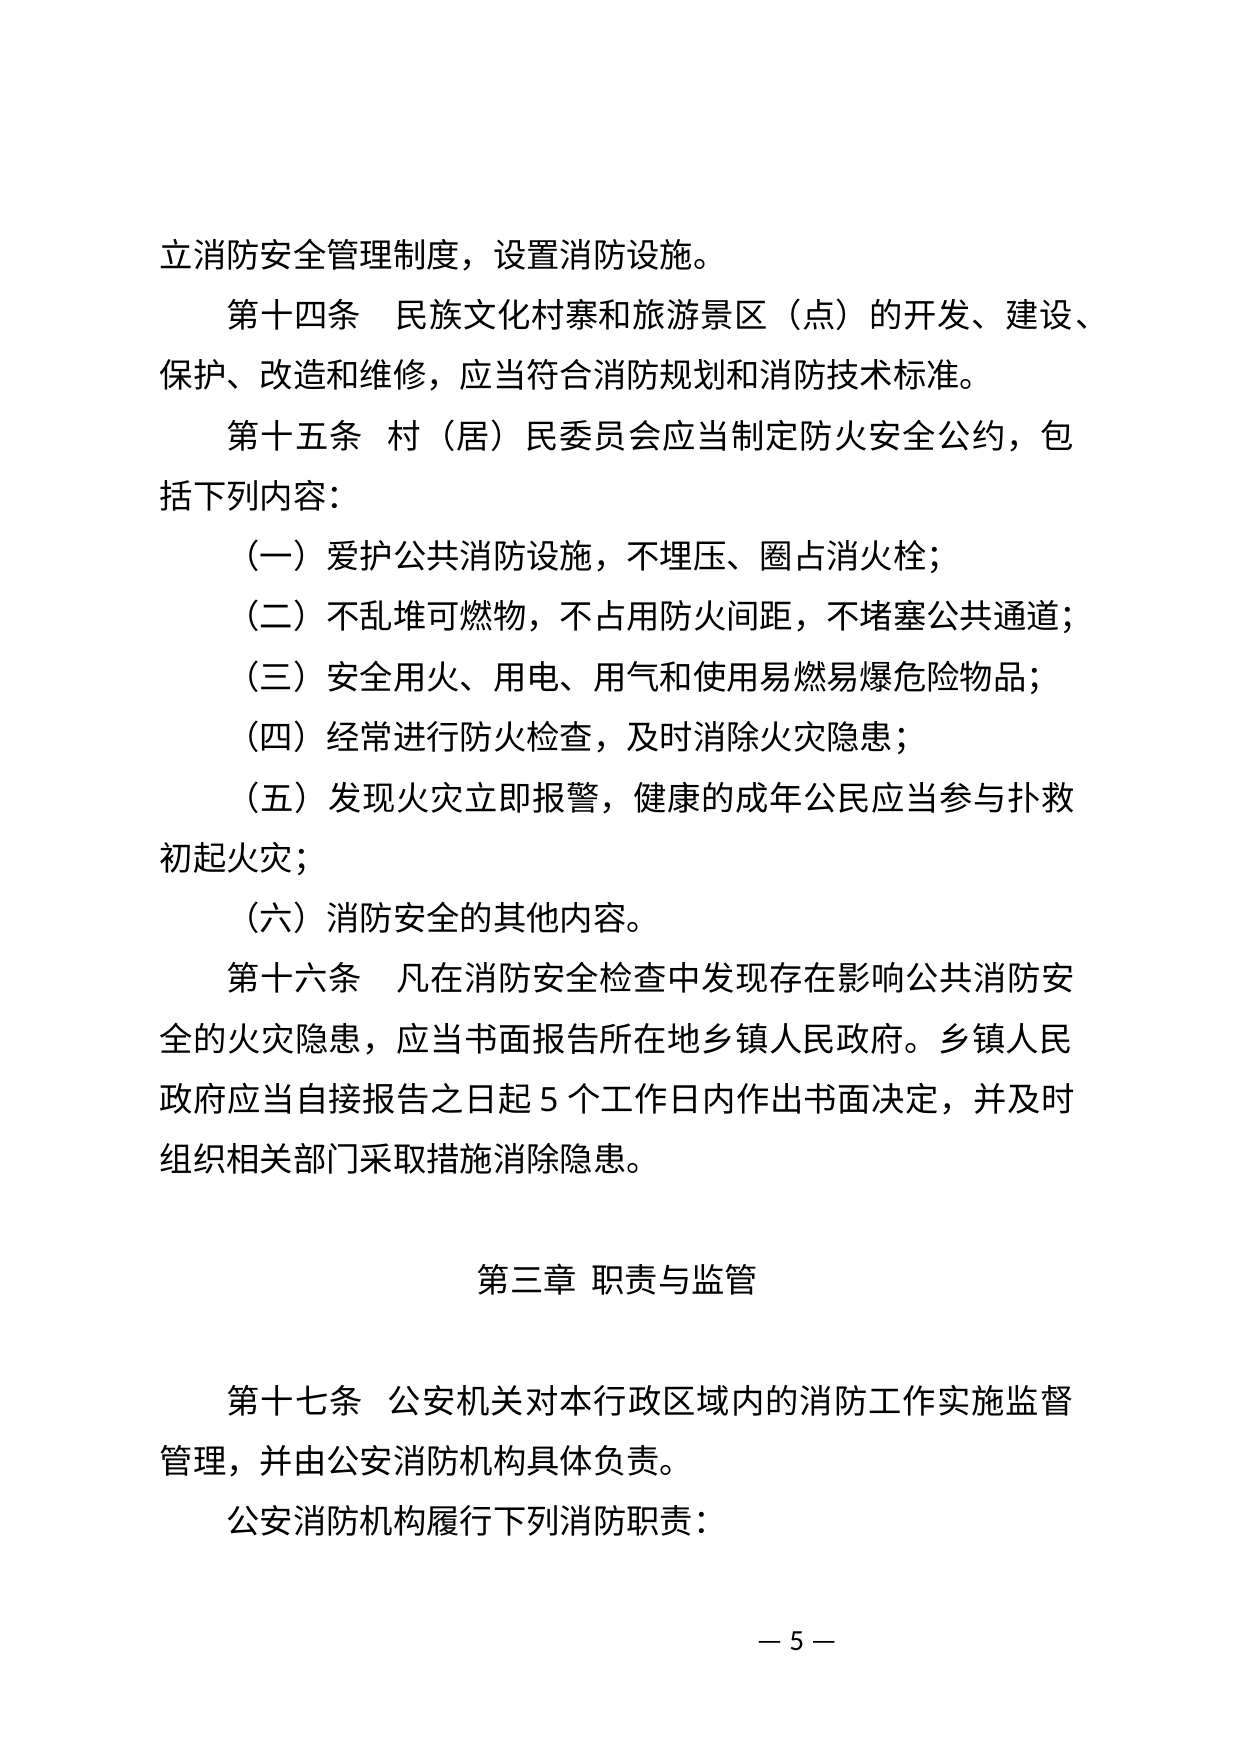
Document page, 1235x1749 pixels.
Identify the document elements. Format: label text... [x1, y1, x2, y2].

text 第十六条 凡在消防安全检查中发现存在影响公共消防安全的火灾隐患，应当书面报告所在地乡镇人民政府。乡镇人民政府应当自接报告之日起5 个工作日内作出书面决定，并及时组织相关部门采取措施消除隐患。 [159, 946, 1075, 1187]
text （五）发现火灾立即报警，健康的成年公民应当参与扑救初起火灾； [159, 765, 1075, 886]
text （四）经常进行防火检查，及时消除火灾隐患； [159, 705, 1075, 765]
text 第三章 职责与监管 [159, 1248, 1075, 1308]
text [159, 222, 1075, 283]
text （一）爱护公共消防设施，不埋压、圈占消火栓； [159, 524, 1075, 584]
text 公安消防机构履行下列消防职责： [159, 1489, 1075, 1549]
text 第十五条 村（居）民委员会应当制定防火安全公约，包括下列内容： [159, 403, 1075, 524]
text （二）不乱堆可燃物，不占用防火间距，不堵塞公共通道； [159, 584, 1075, 644]
text （六）消防安全的其他内容。 [159, 886, 1075, 946]
text 第十七条 公安机关对本行政区域内的消防工作实施监督管理，并由公安消防机构具体负责。 [159, 1368, 1075, 1489]
text 第十四条 民族文化村寨和旅游景区（点）的开发、建设、保护、改造和维修，应当符合消防规划和消防技术标准。 [159, 283, 1075, 403]
text （三）安全用火、用电、用气和使用易燃易爆危险物品； [159, 644, 1075, 705]
